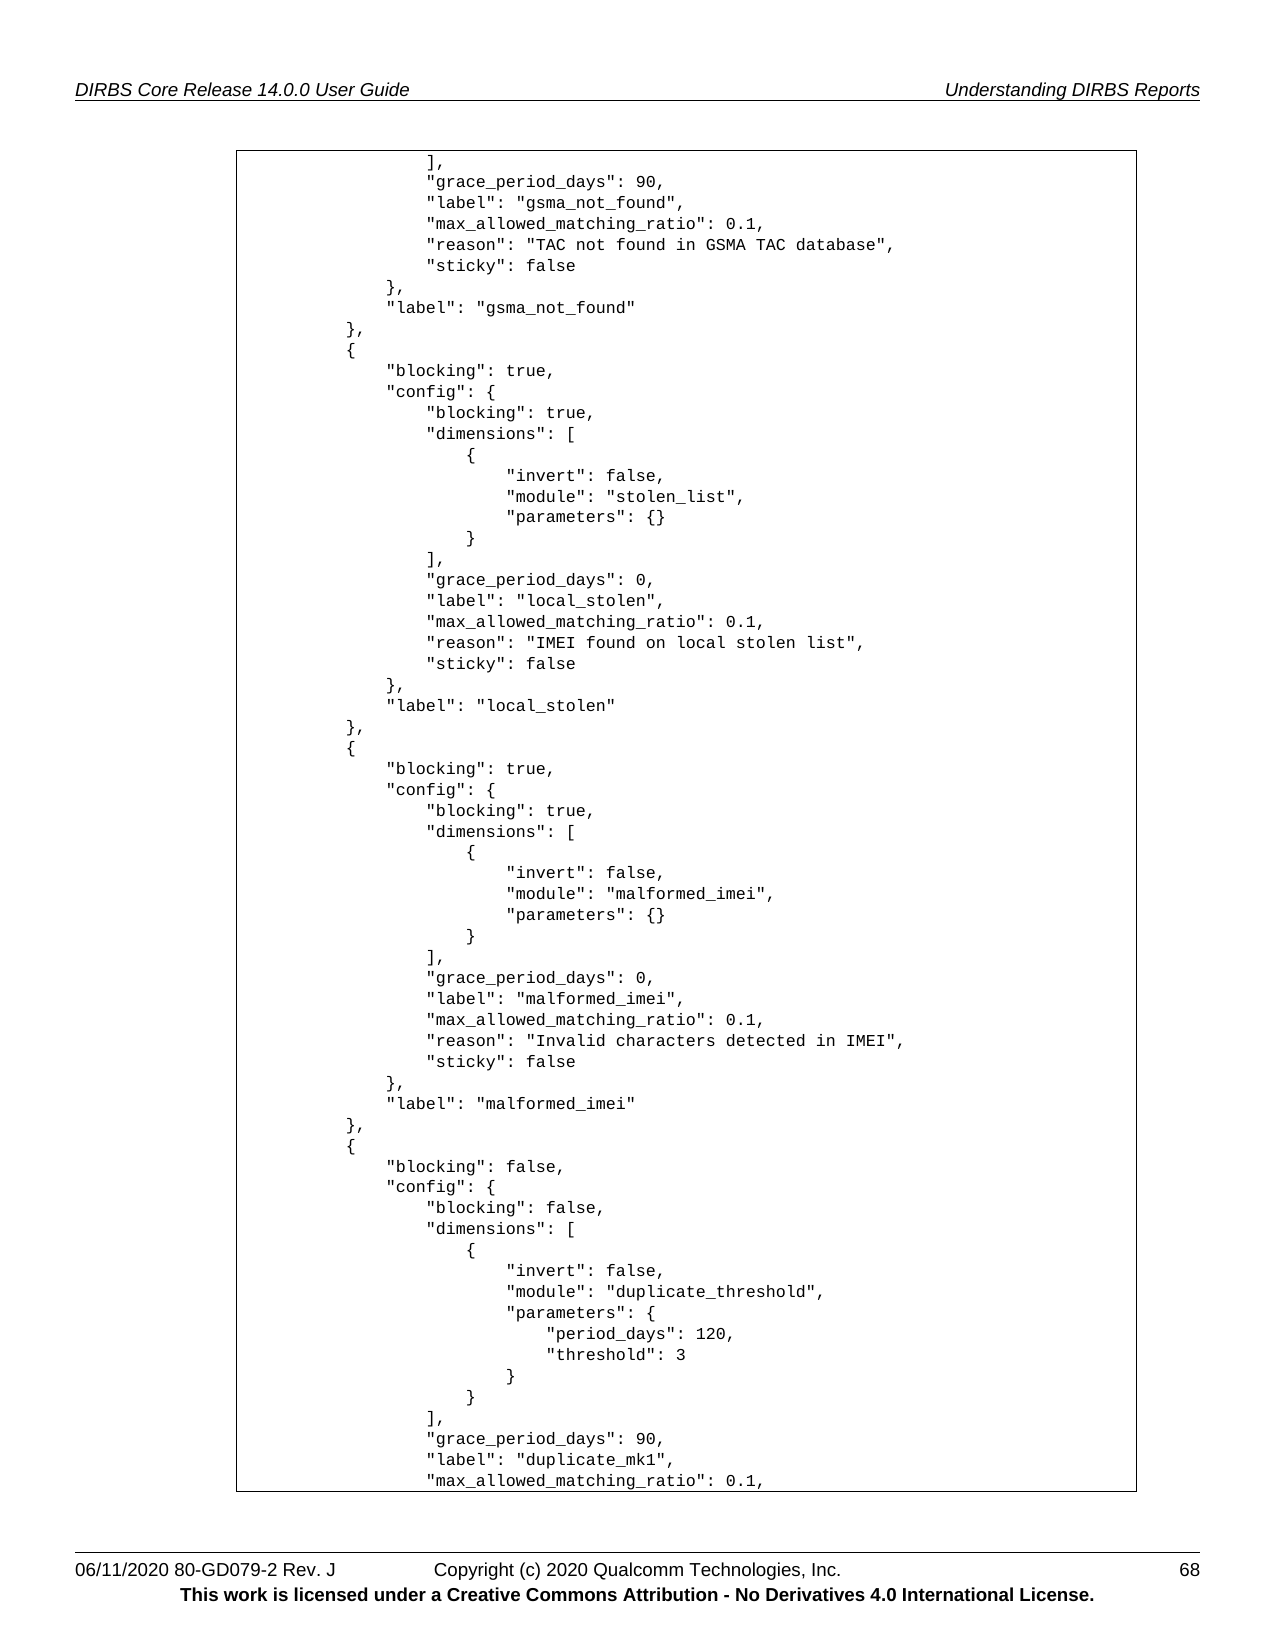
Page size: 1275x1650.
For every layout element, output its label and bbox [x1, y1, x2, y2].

table_header [237, 151, 1136, 1491]
